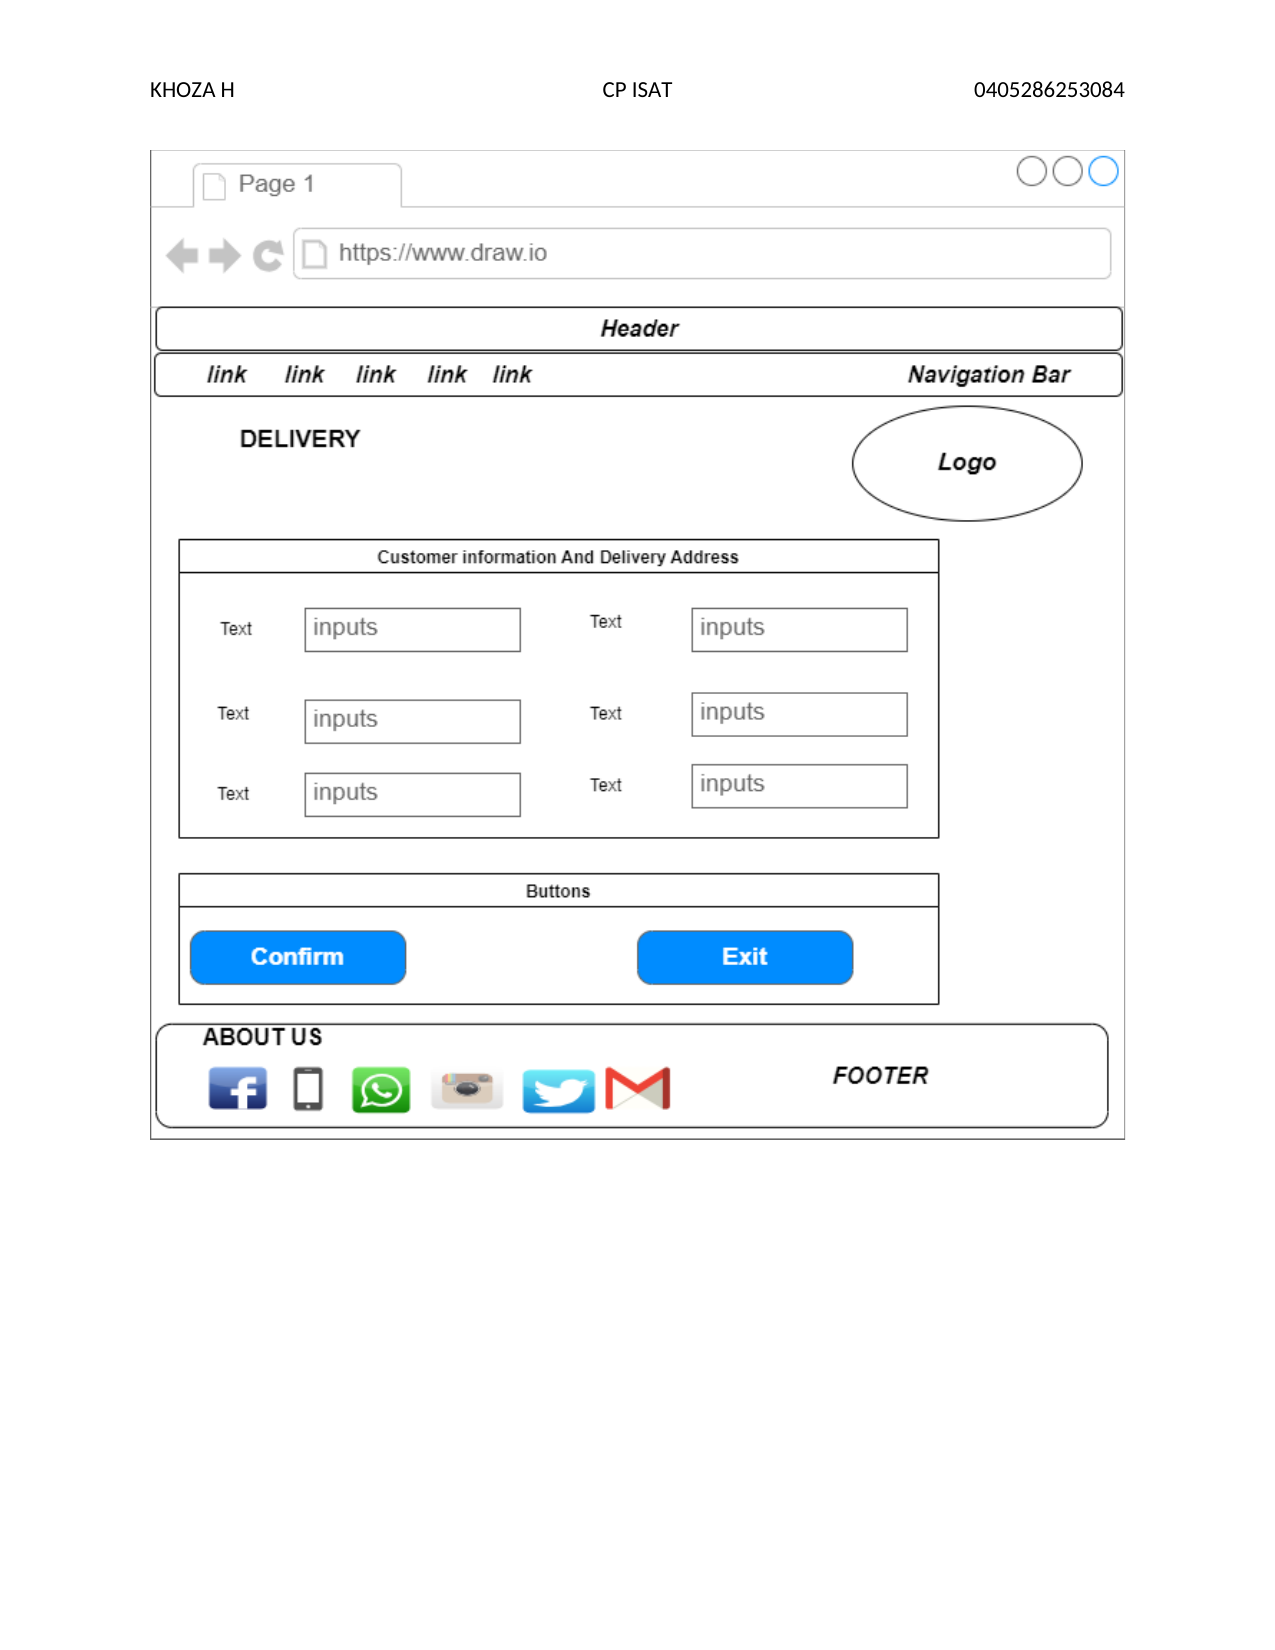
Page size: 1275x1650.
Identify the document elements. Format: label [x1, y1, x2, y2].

picture [150, 150, 1125, 1140]
